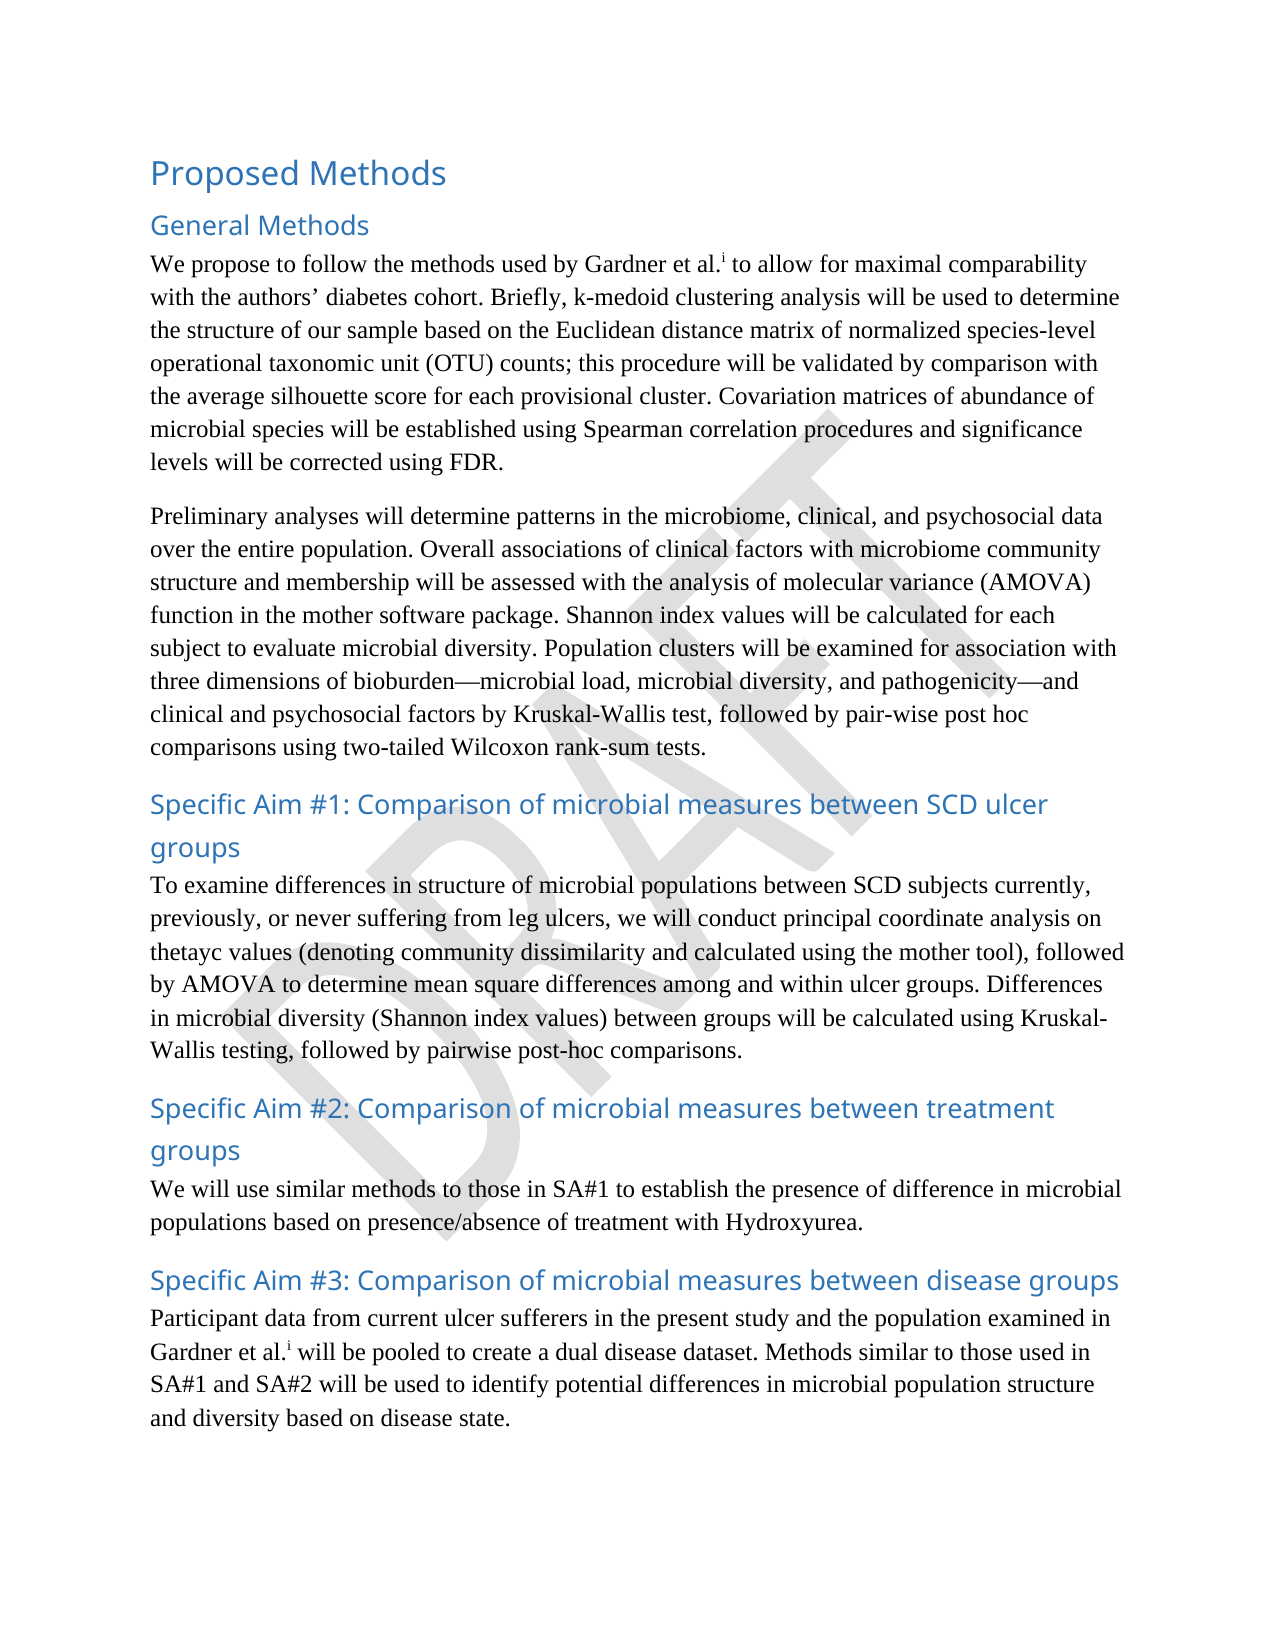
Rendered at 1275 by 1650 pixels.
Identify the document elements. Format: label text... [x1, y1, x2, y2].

text To examine differences in structure of microbial populations between SCD subjects currently, previously, or never suffering from leg ulcers, we will conduct principal coordinate analysis on thetayc values (denoting community dissimilarity and calculated using the mother tool), followed by AMOVA to determine mean square differences among and within ulcer groups. Differences in microbial diversity (Shannon index values) between groups will be calculated using Kruskal-Wallis testing, followed by pairwise post-hoc comparisons. [150, 871, 1125, 1064]
text We will use similar methods to those in SA#1 to establish the presence of difference in microbial populations based on presence/absence of treatment with Hydroxyurea. [150, 1174, 1125, 1236]
subtitle Specific Aim #2: Comparison of microbial measures between treatment groups [150, 1089, 1125, 1169]
subtitle Proposed Methods [150, 150, 1125, 195]
subtitle Specific Aim #3: Comparison of microbial measures between disease groups [150, 1261, 1125, 1298]
subtitle Specific Aim #1: Comparison of microbial measures between SCD ulcer groups [150, 786, 1125, 865]
subtitle General Methods [150, 206, 1125, 243]
text We propose to follow the methods used by Gardner et al.i to allow for maximal comparability with the authors’ diabetes cohort. Briefly, k-medoid clustering analysis will be used to determine the structure of our sample based on the Euclidean distance matrix of normalized species-level operational taxonomic unit (OTU) counts; this procedure will be validated by comparison with the average silhouette score for each provisional cluster. Covariation matrices of abundance of microbial species will be established using Spearman correlation procedures and significance levels will be corrected using FDR. [150, 249, 1125, 476]
text Preliminary analyses will determine patterns in the microbiome, clinical, and psychosocial data over the entire population. Overall associations of clinical factors with microbiome community structure and membership will be assessed with the analysis of molecular variance (AMOVA) function in the mother software package. Shannon index values will be calculated for each subject to evaluate microbial diversity. Population clusters will be examined for association with three dimensions of bioburden―microbial load, microbial diversity, and pathogenicity―and clinical and psychosocial factors by Kruskal-Wallis test, followed by pair-wise post hoc comparisons using two-tailed Wilcoxon rank-sum tests. [150, 501, 1125, 761]
text Participant data from current ulcer sufferers in the present study and the population examined in Gardner et al.i will be pooled to create a dual disease dataset. Methods similar to those used in SA#1 and SA#2 will be used to identify potential differences in microbial population structure and diversity based on disease state. [150, 1303, 1125, 1431]
